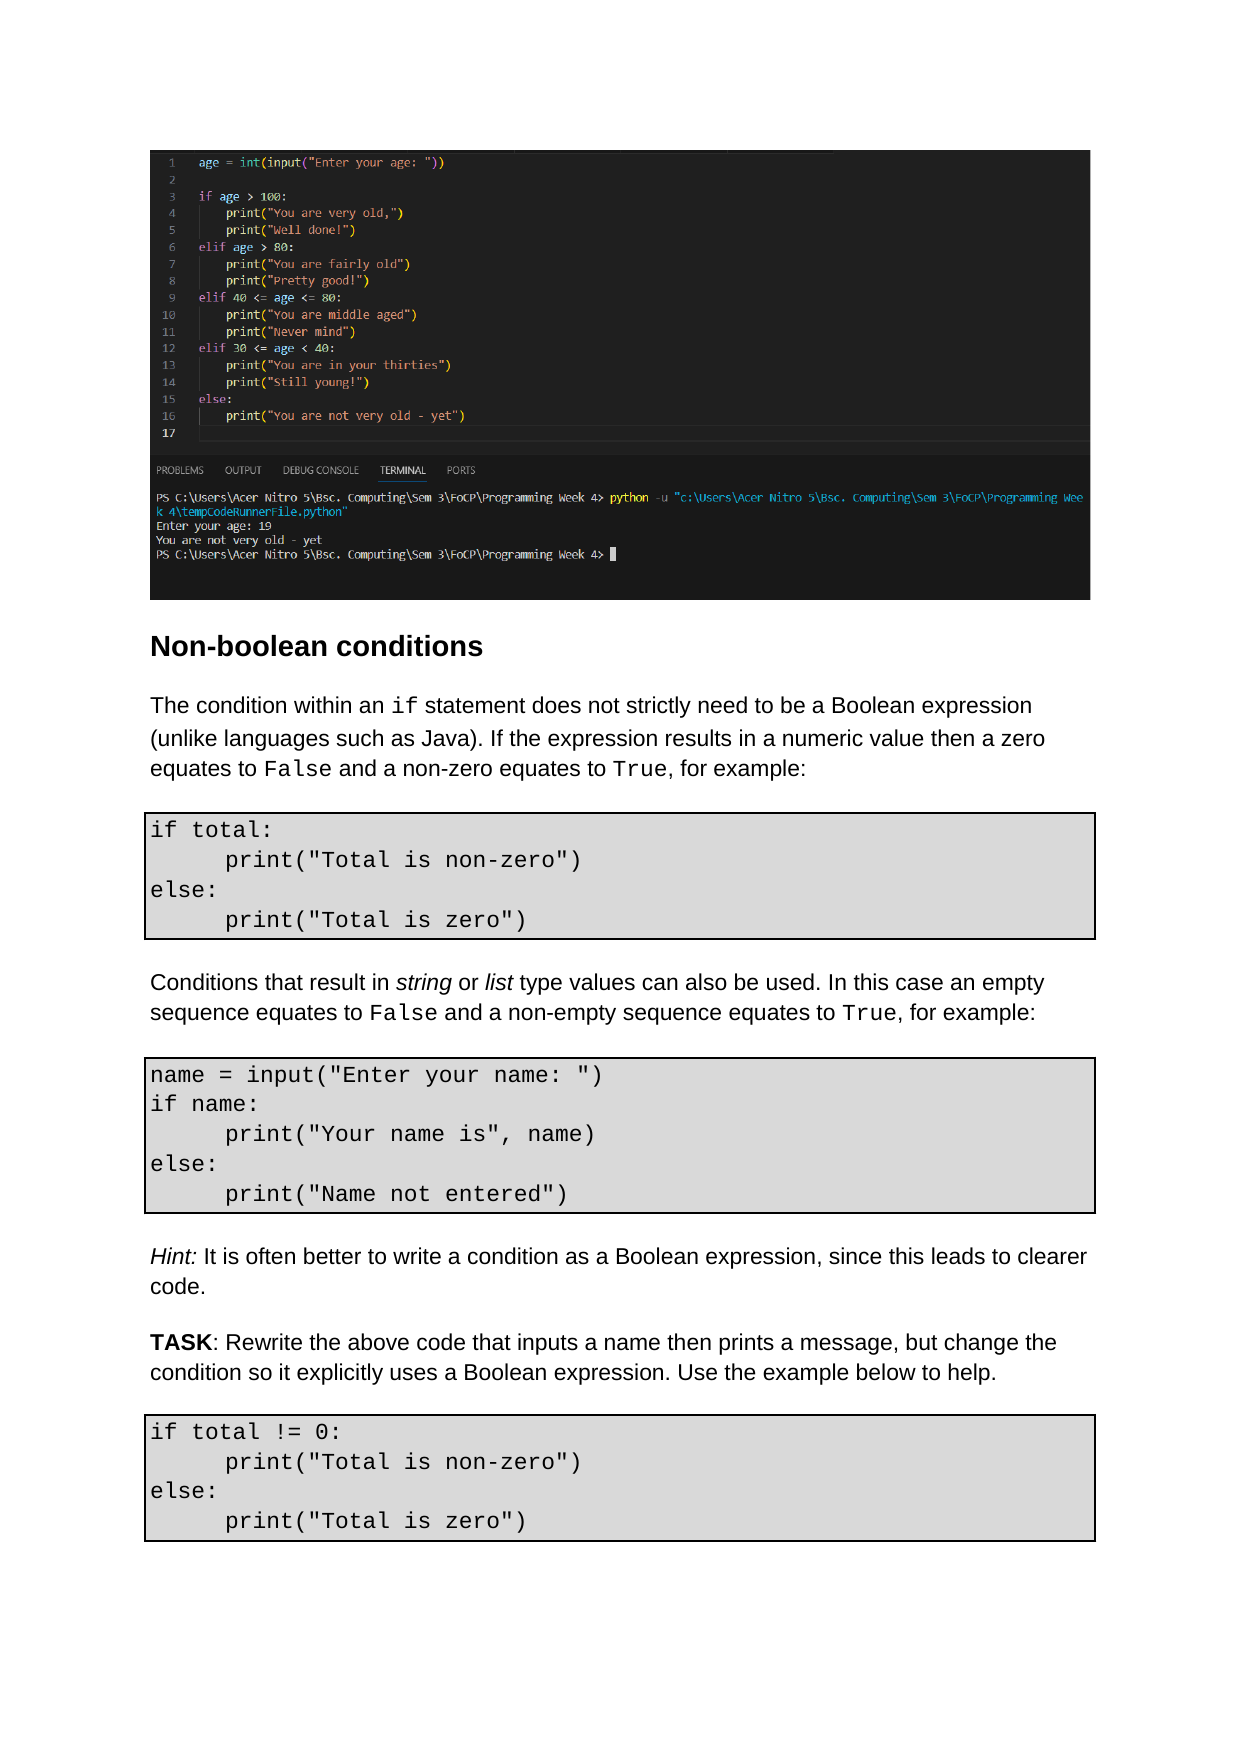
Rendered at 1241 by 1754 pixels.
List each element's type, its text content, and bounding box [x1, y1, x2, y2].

text if total: [146, 814, 1094, 842]
text Non-boolean conditions [150, 629, 1090, 662]
picture [150, 150, 1091, 600]
text else: [146, 1473, 1094, 1503]
text Conditions that result in string or list type values can also be used. In this case an empty sequence equates to False and a non-empty sequence equates to True, for example: [150, 969, 1090, 1027]
text if name: [146, 1086, 1094, 1116]
text else: [146, 1146, 1094, 1176]
text print("Name not entered") [146, 1176, 1094, 1212]
text print("Total is non-zero") [146, 1444, 1094, 1473]
text print("Your name is", name) [146, 1116, 1094, 1146]
text TASK: Rewrite the above code that inputs a name then prints a message, but change the condition so it explicitly uses a Boolean expression. Use the example below to help. [150, 1328, 1090, 1385]
text print("Total is zero") [146, 902, 1094, 938]
text Hint: It is often better to write a condition as a Boolean expression, since this leads to clearer code. [150, 1243, 1090, 1300]
text else: [146, 872, 1094, 902]
text name = input("Enter your name: ") [146, 1059, 1094, 1086]
text print("Total is non-zero") [146, 842, 1094, 872]
text The condition within an if statement does not strictly need to be a Boolean expression (unlike languages such as Java). If the expression results in a numeric value then a zero equates to False and a non-zero equates to True, for example: [150, 692, 1090, 783]
text print("Total is zero") [146, 1503, 1094, 1540]
text if total != 0: [146, 1416, 1094, 1444]
